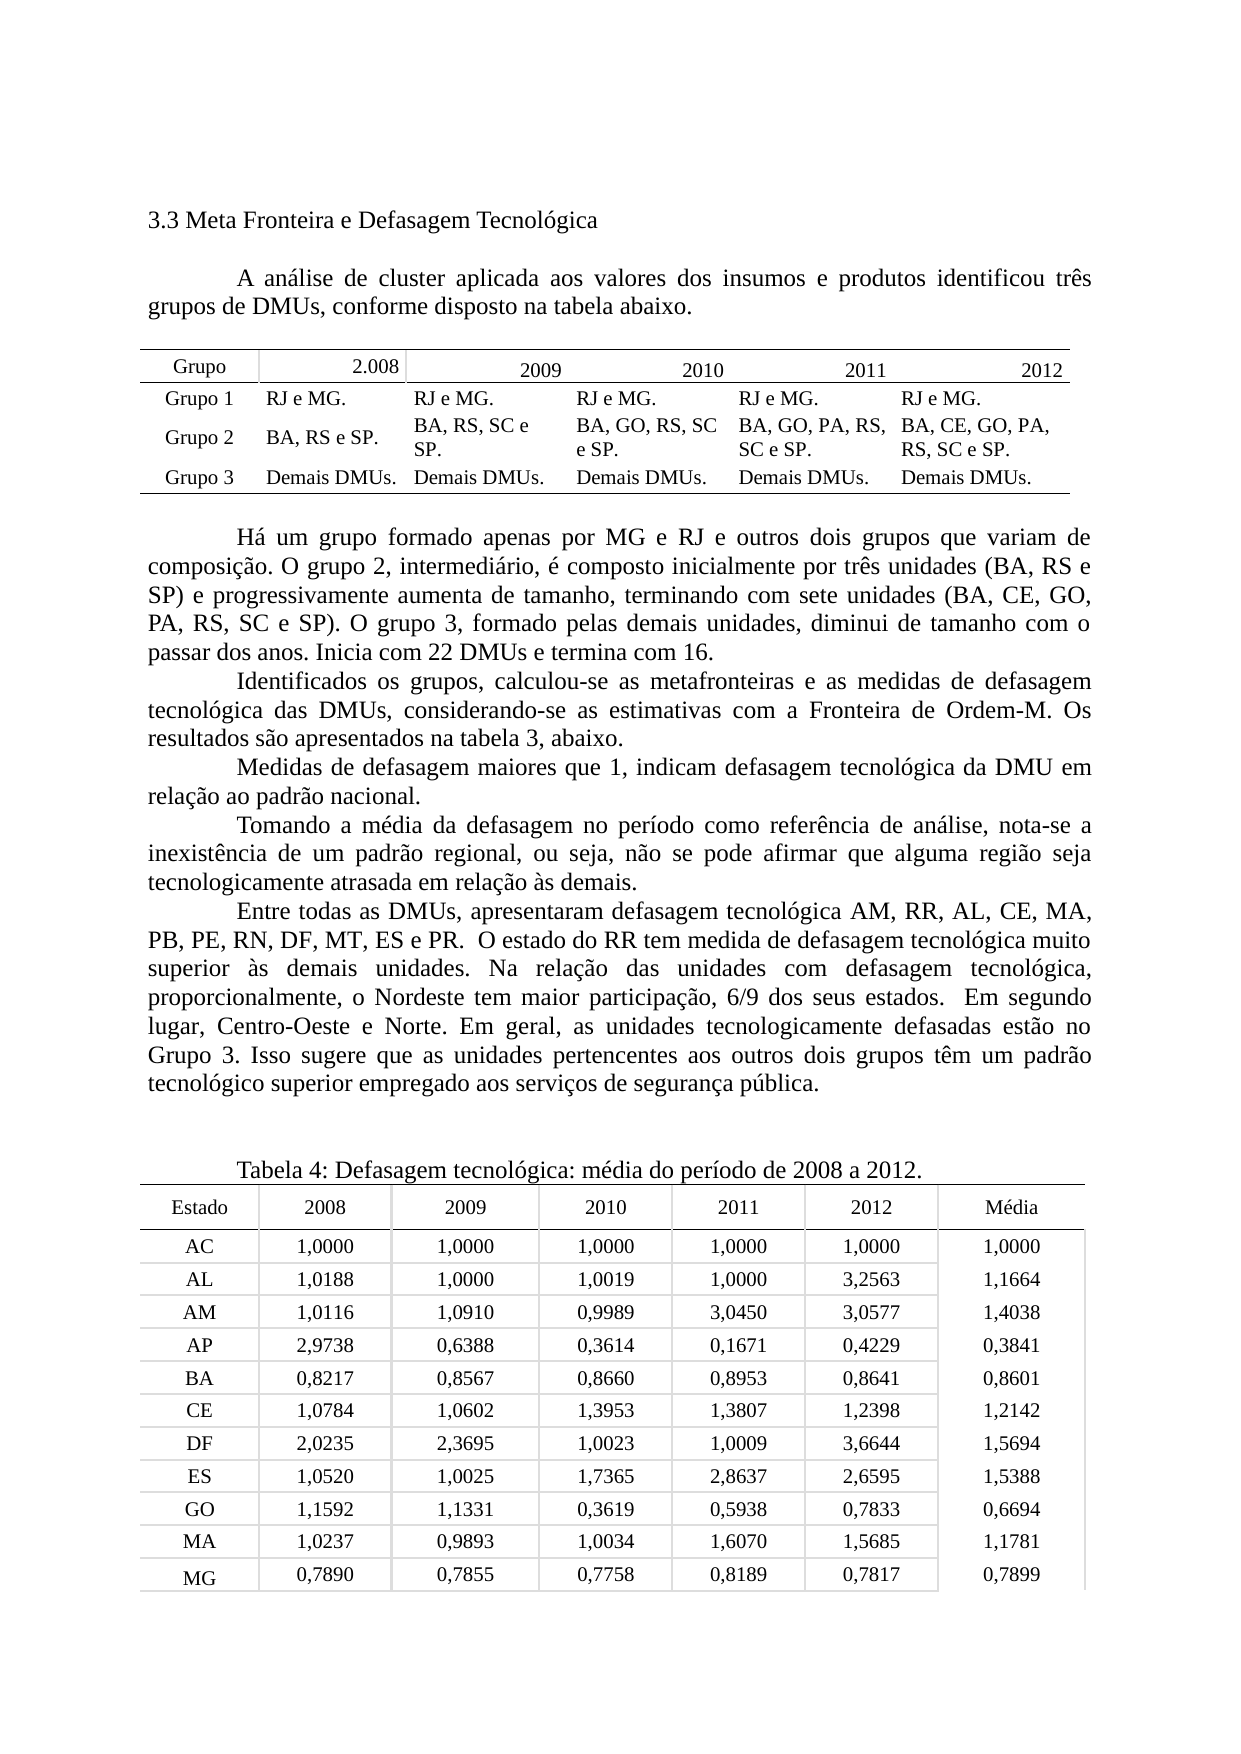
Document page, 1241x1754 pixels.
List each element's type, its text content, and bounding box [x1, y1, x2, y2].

table_cell RJ e MG. [406, 383, 569, 413]
table_cell BA, RS, SC e SP. [406, 413, 569, 461]
table_cell AC [140, 1230, 258, 1262]
table_cell Demais DMUs. [569, 461, 731, 492]
table_cell 3,2563 [806, 1264, 937, 1294]
table_cell Demais DMUs. [406, 461, 569, 492]
table_cell BA [140, 1362, 258, 1393]
table_cell 0,7899 [939, 1557, 1084, 1590]
table_cell 1,5388 [939, 1459, 1084, 1491]
table_cell BA, GO, PA, RS, SC e SP. [731, 413, 893, 461]
table_header 2011 [731, 350, 893, 382]
table_cell 1,0034 [540, 1526, 671, 1557]
table_header 2012 [894, 350, 1070, 382]
table_cell 1,1664 [939, 1262, 1084, 1294]
table_cell 0,8953 [673, 1362, 804, 1393]
table_cell 1,0000 [939, 1230, 1084, 1262]
table_cell RJ e MG. [569, 383, 731, 413]
table_cell RJ e MG. [731, 383, 893, 413]
table_cell 1,0000 [540, 1230, 671, 1262]
table_cell 0,8217 [260, 1362, 390, 1393]
table_cell Grupo 1 [140, 383, 258, 413]
table_cell 0,7890 [260, 1559, 390, 1590]
table_cell 3,0577 [806, 1296, 937, 1327]
table_cell 1,3807 [673, 1395, 804, 1426]
table_cell Grupo 2 [140, 413, 258, 461]
table_cell 0,5938 [673, 1493, 804, 1524]
table_cell 1,2142 [939, 1393, 1084, 1426]
table_cell AL [140, 1264, 258, 1294]
table_header 2008 [260, 1185, 390, 1229]
table_cell 1,1331 [393, 1493, 538, 1524]
text Tabela 4: Defasagem tecnológica: média do período de 2008 a 2012. [148, 1155, 1092, 1183]
table_cell 1,0000 [393, 1264, 538, 1294]
text Tomando a média da defasagem no período como referência de análise, nota-se a inexistência de um padrão regional, ou seja, não se pode afirmar que alguma região seja tecnologicamente atrasada em relação às demais. [148, 810, 1092, 896]
table_cell 2,8637 [673, 1461, 804, 1491]
table_header 2012 [806, 1185, 937, 1229]
table_cell 1,0019 [540, 1264, 671, 1294]
table_cell Demais DMUs. [731, 461, 893, 492]
table_cell BA, RS e SP. [259, 413, 406, 461]
table_cell 1,0116 [260, 1296, 390, 1327]
table_cell 0,9989 [540, 1296, 671, 1327]
table_cell MG [140, 1559, 258, 1590]
table_cell 1,0237 [260, 1526, 390, 1557]
table_header 2010 [569, 350, 731, 382]
table_cell 0,8567 [393, 1362, 538, 1393]
table_cell 1,0910 [393, 1296, 538, 1327]
table_header Grupo [140, 350, 258, 382]
table_cell 3,0450 [673, 1296, 804, 1327]
table_cell 0,3614 [540, 1329, 671, 1360]
table_cell 0,8660 [540, 1362, 671, 1393]
table_cell 1,0009 [673, 1428, 804, 1458]
table_cell 1,1781 [939, 1524, 1084, 1557]
table_header 2009 [407, 350, 569, 382]
table_cell 1,4038 [939, 1294, 1084, 1327]
table_cell 1,0520 [260, 1461, 390, 1491]
table_cell Grupo 3 [140, 461, 258, 492]
table_header 2011 [673, 1185, 804, 1229]
table_cell 1,3953 [540, 1395, 671, 1426]
table_cell 1,0602 [393, 1395, 538, 1426]
table_cell ES [140, 1461, 258, 1491]
table_cell 0,8641 [806, 1362, 937, 1393]
text Há um grupo formado apenas por MG e RJ e outros dois grupos que variam de composição. O grupo 2, intermediário, é composto inicialmente por três unidades (BA, RS e SP) e progressivamente aumenta de tamanho, terminando com sete unidades (BA, CE, GO, PA, RS, SC e SP). O grupo 3, formado pelas demais unidades, diminui de tamanho com o passar dos anos. Inicia com 22 DMUs e termina com 16. [148, 522, 1092, 666]
table_header 2010 [540, 1185, 671, 1229]
table_cell RJ e MG. [259, 383, 406, 413]
text 3.3 Meta Fronteira e Defasagem Tecnológica [148, 205, 1092, 234]
table_header Média [939, 1185, 1085, 1229]
table_cell AM [140, 1296, 258, 1327]
text Medidas de defasagem maiores que 1, indicam defasagem tecnológica da DMU em relação ao padrão nacional. [148, 752, 1092, 810]
table_cell 2,0235 [260, 1428, 390, 1458]
table_cell 0,8601 [939, 1360, 1084, 1393]
table_cell 1,2398 [806, 1395, 937, 1426]
table_cell 0,7855 [393, 1559, 538, 1590]
table_cell 1,6070 [673, 1526, 804, 1557]
table_cell 2,9738 [260, 1329, 390, 1360]
table_cell BA, CE, GO, PA, RS, SC e SP. [894, 413, 1070, 461]
table_cell BA, GO, RS, SC e SP. [569, 413, 731, 461]
table_cell CE [140, 1395, 258, 1426]
table_cell 1,5694 [939, 1426, 1084, 1458]
table_cell MA [140, 1526, 258, 1557]
table_cell 1,7365 [540, 1461, 671, 1491]
table_cell 0,6388 [393, 1329, 538, 1360]
table_cell 1,0000 [393, 1230, 538, 1262]
table_header 2009 [393, 1185, 538, 1229]
table_cell 0,8189 [673, 1559, 804, 1590]
table_cell 0,7817 [806, 1559, 937, 1590]
table_cell GO [140, 1493, 258, 1524]
table_cell 1,1592 [260, 1493, 390, 1524]
table_cell 1,0000 [673, 1230, 804, 1262]
table_cell 1,0023 [540, 1428, 671, 1458]
table_cell 1,0025 [393, 1461, 538, 1491]
table_cell 0,6694 [939, 1491, 1084, 1524]
table_cell 0,7758 [540, 1559, 671, 1590]
table_cell 0,1671 [673, 1329, 804, 1360]
table_cell 2,6595 [806, 1461, 937, 1491]
table_cell 0,9893 [393, 1526, 538, 1557]
text Identificados os grupos, calculou-se as metafronteiras e as medidas de defasagem tecnológica das DMUs, considerando-se as estimativas com a Fronteira de Ordem-M. Os resultados são apresentados na tabela 3, abaixo. [148, 666, 1092, 752]
table_cell 0,3619 [540, 1493, 671, 1524]
text A análise de cluster aplicada aos valores dos insumos e produtos identificou três grupos de DMUs, conforme disposto na tabela abaixo. [148, 263, 1092, 320]
table_cell Demais DMUs. [894, 461, 1070, 492]
table_cell 0,7833 [806, 1493, 937, 1524]
table_cell 1,0000 [260, 1230, 390, 1262]
table_cell Demais DMUs. [259, 461, 406, 492]
table_cell 1,0000 [673, 1264, 804, 1294]
table_cell 0,4229 [806, 1329, 937, 1360]
table_cell 1,0188 [260, 1264, 390, 1294]
table_header Estado [140, 1185, 258, 1229]
table_cell DF [140, 1428, 258, 1458]
table_cell RJ e MG. [894, 383, 1070, 413]
table_cell 1,5685 [806, 1526, 937, 1557]
table_cell 1,0000 [806, 1230, 937, 1262]
table_cell AP [140, 1329, 258, 1360]
table_header 2.008 [260, 350, 405, 382]
text Entre todas as DMUs, apresentaram defasagem tecnológica AM, RR, AL, CE, MA, PB, PE, RN, DF, MT, ES e PR. O estado do RR tem medida de defasagem tecnológica muito superior às demais unidades. Na relação das unidades com defasagem tecnológica, proporcionalmente, o Nordeste tem maior participação, 6/9 dos seus estados. Em segundo lugar, Centro-Oeste e Norte. Em geral, as unidades tecnologicamente defasadas estão no Grupo 3. Isso sugere que as unidades pertencentes aos outros dois grupos têm um padrão tecnológico superior empregado aos serviços de segurança pública. [148, 896, 1092, 1097]
table_cell 2,3695 [393, 1428, 538, 1458]
table_cell 1,0784 [260, 1395, 390, 1426]
table_cell 0,3841 [939, 1327, 1084, 1360]
table_cell 3,6644 [806, 1428, 937, 1458]
